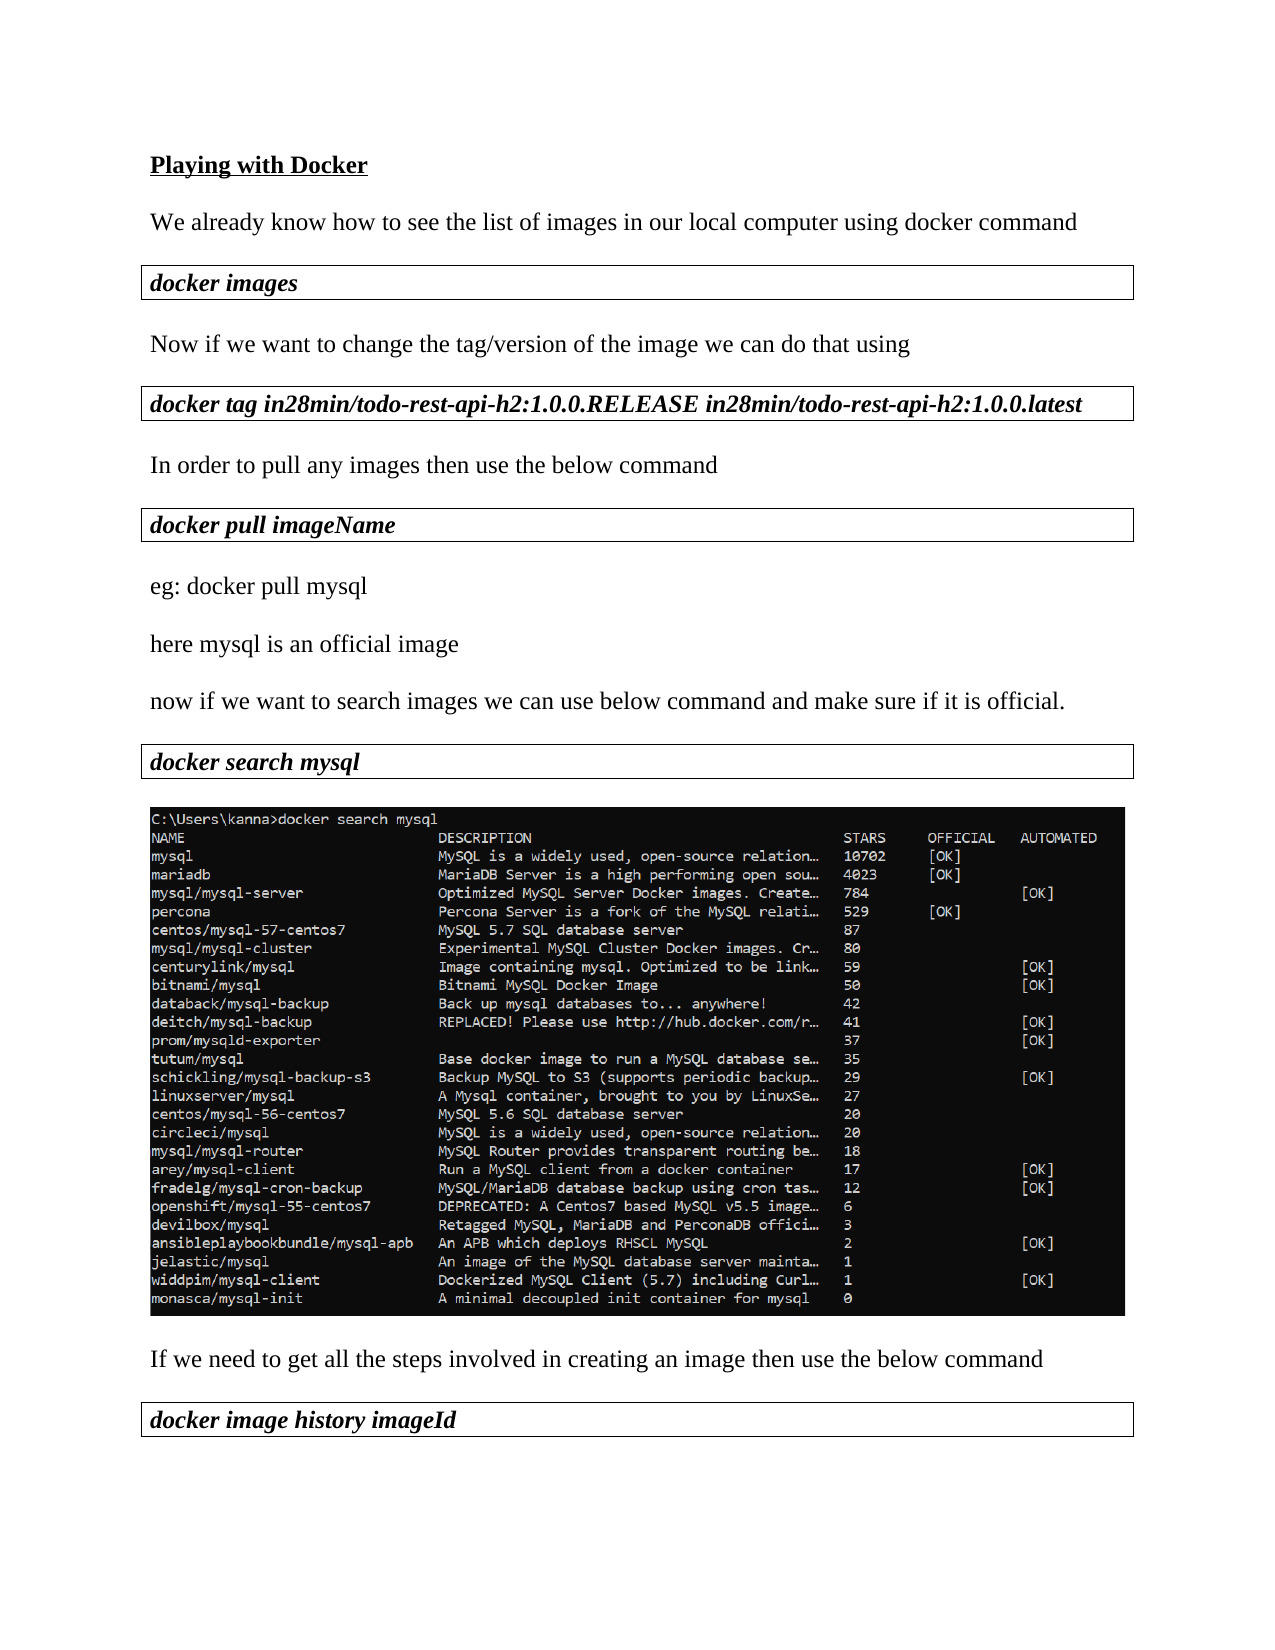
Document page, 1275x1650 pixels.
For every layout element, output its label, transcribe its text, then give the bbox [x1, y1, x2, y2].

text If we need to get all the steps involved in creating an image then use the below command [150, 1344, 1125, 1373]
picture [150, 807, 1125, 1316]
text Playing with Docker [150, 150, 1125, 179]
text docker search mysql [142, 745, 1133, 778]
text We already know how to see the list of images in our local computer using docker command [150, 207, 1125, 236]
text docker images [142, 266, 1133, 299]
text Now if we want to change the tag/version of the image we can do that using [150, 329, 1125, 357]
text docker image history imageId [142, 1403, 1133, 1436]
text here mysql is an official image [150, 629, 1125, 657]
text In order to pull any images then use the below command [150, 450, 1125, 479]
text docker pull imageName [142, 509, 1133, 541]
text now if we want to search images we can use below command and make sure if it is official. [150, 686, 1125, 715]
text docker tag in28min/todo-rest-api-h2:1.0.0.RELEASE in28min/todo-rest-api-h2:1.0.0.latest [142, 387, 1133, 420]
text eg: docker pull mysql [150, 571, 1125, 600]
